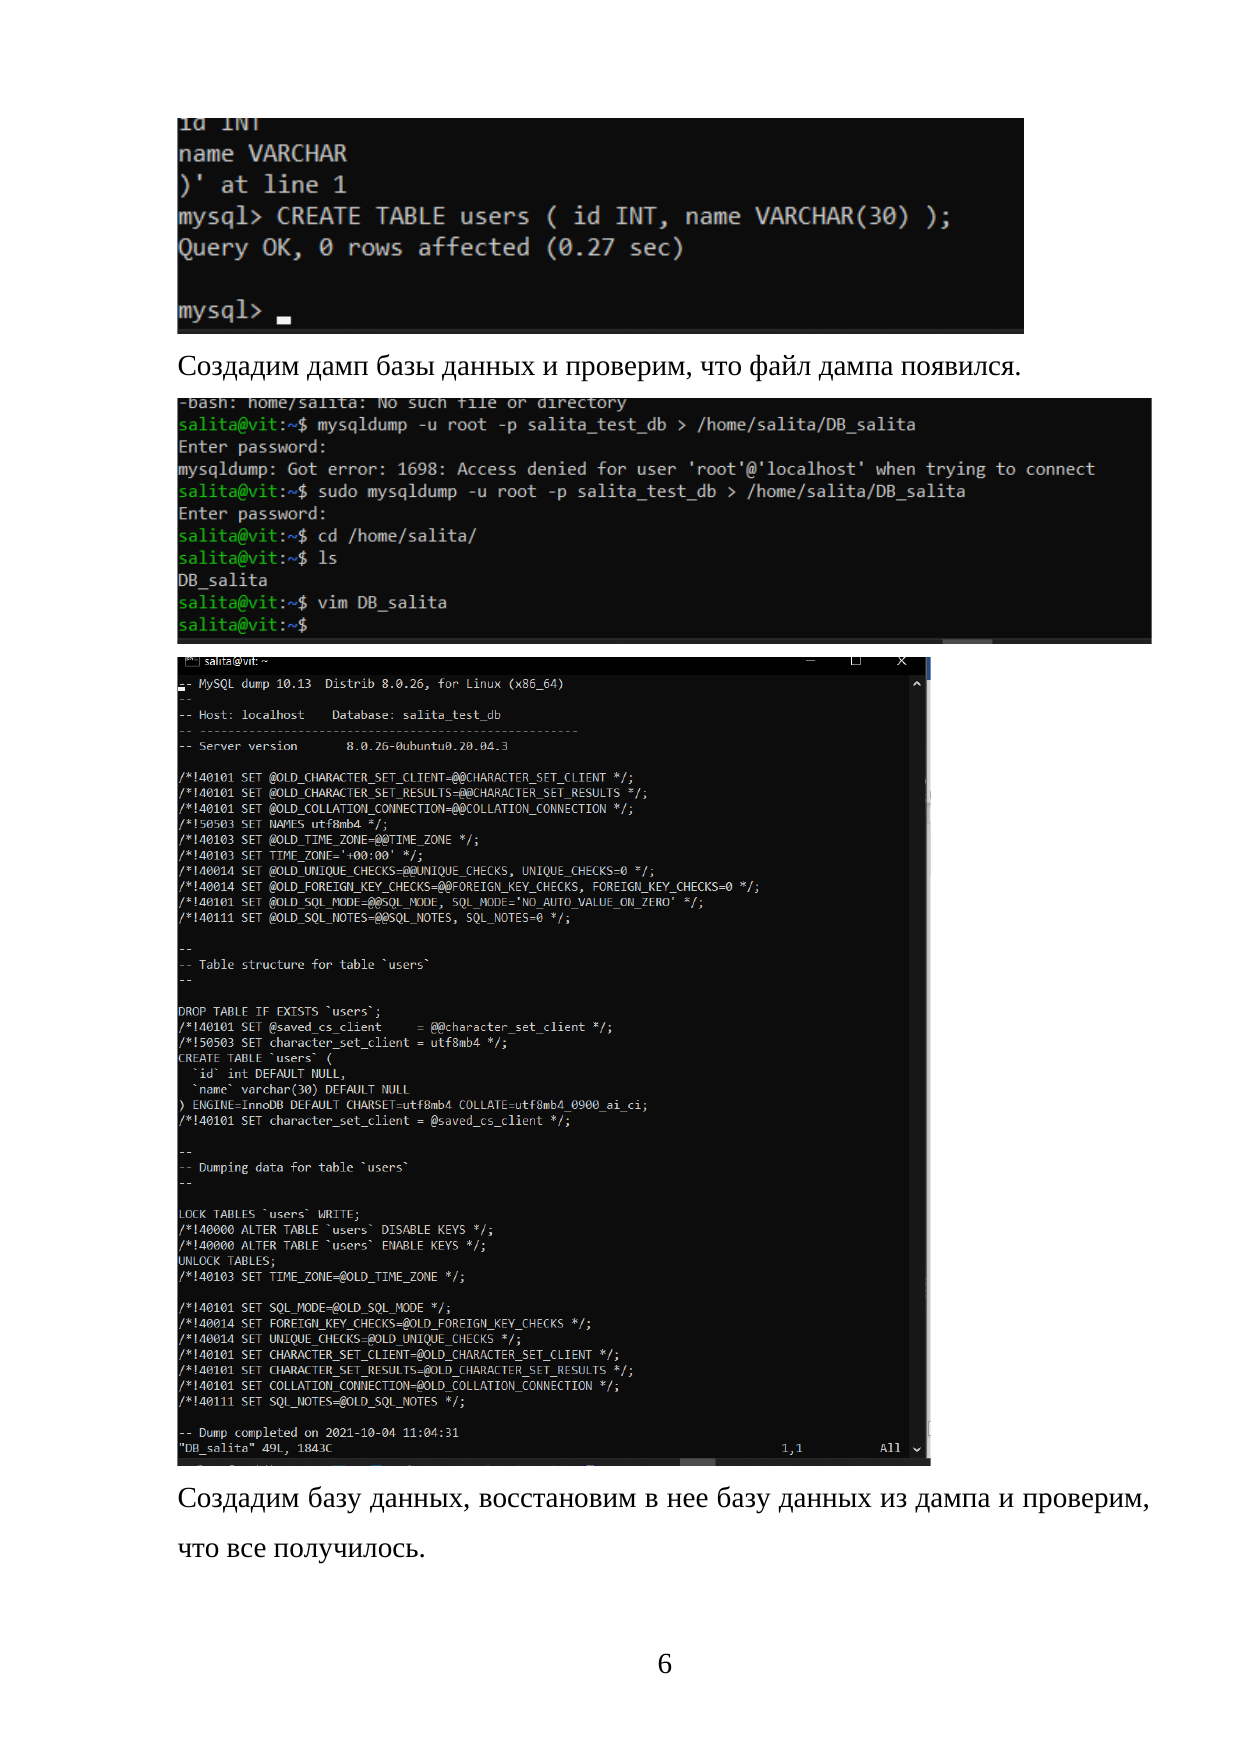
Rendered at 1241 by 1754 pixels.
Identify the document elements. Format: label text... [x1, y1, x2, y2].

text Создадим дамп базы данных и проверим, что файл дампа появился. [177, 348, 1152, 381]
picture [177, 657, 931, 1466]
picture [177, 398, 1152, 644]
picture [177, 118, 1024, 334]
text Создадим базу данных, восстановим в нее базу данных из дампа и проверим, что все получилось. [177, 1480, 1152, 1563]
